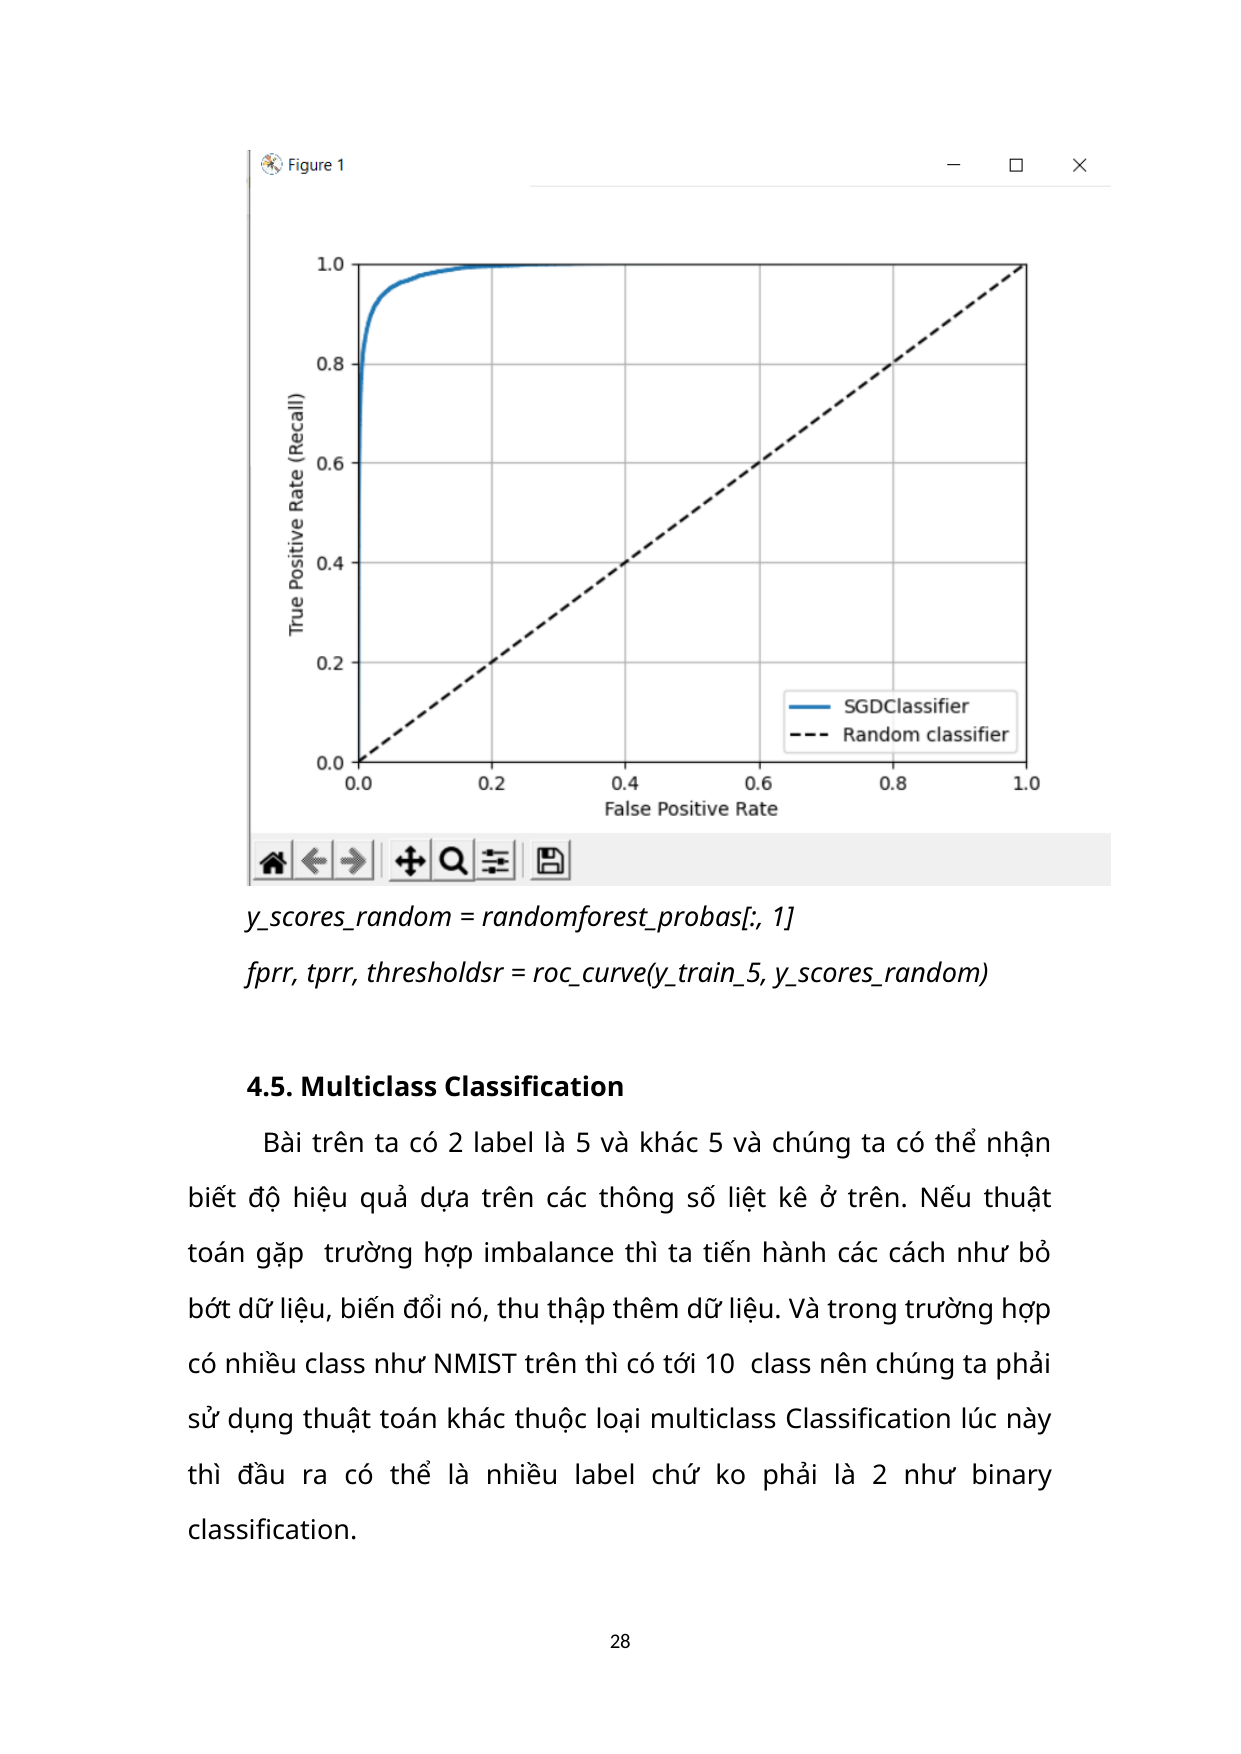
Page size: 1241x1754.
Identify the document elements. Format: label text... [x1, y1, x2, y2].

picture [246, 150, 1111, 886]
text Bài trên ta có 2 label là 5 và khác 5 và chúng ta có thể nhận biết độ hiệu quả dựa trên các thông số liệt kê ở trên. Nếu thuật toán gặp trường hợp imbalance thì ta tiến hành các cách như bỏ bớt dữ liệu, biến đổi nó, thu thập thêm dữ liệu. Và trong trường hợp có nhiều class như NMIST trên thì có tới 10 class nên chúng ta phải sử dụng thuật toán khác thuộc loại multiclass Classification lúc này thì đầu ra có thể là nhiều label chứ ko phải là 2 như binary classification. [187, 1123, 1053, 1547]
text y_scores_random = randomforest_probas[:, 1] [187, 898, 1053, 935]
subtitle 4.5. Multiclass Classification [187, 1068, 1053, 1105]
text fprr, tprr, thresholdsr = roc_curve(y_train_5, y_scores_random) [187, 953, 1053, 990]
